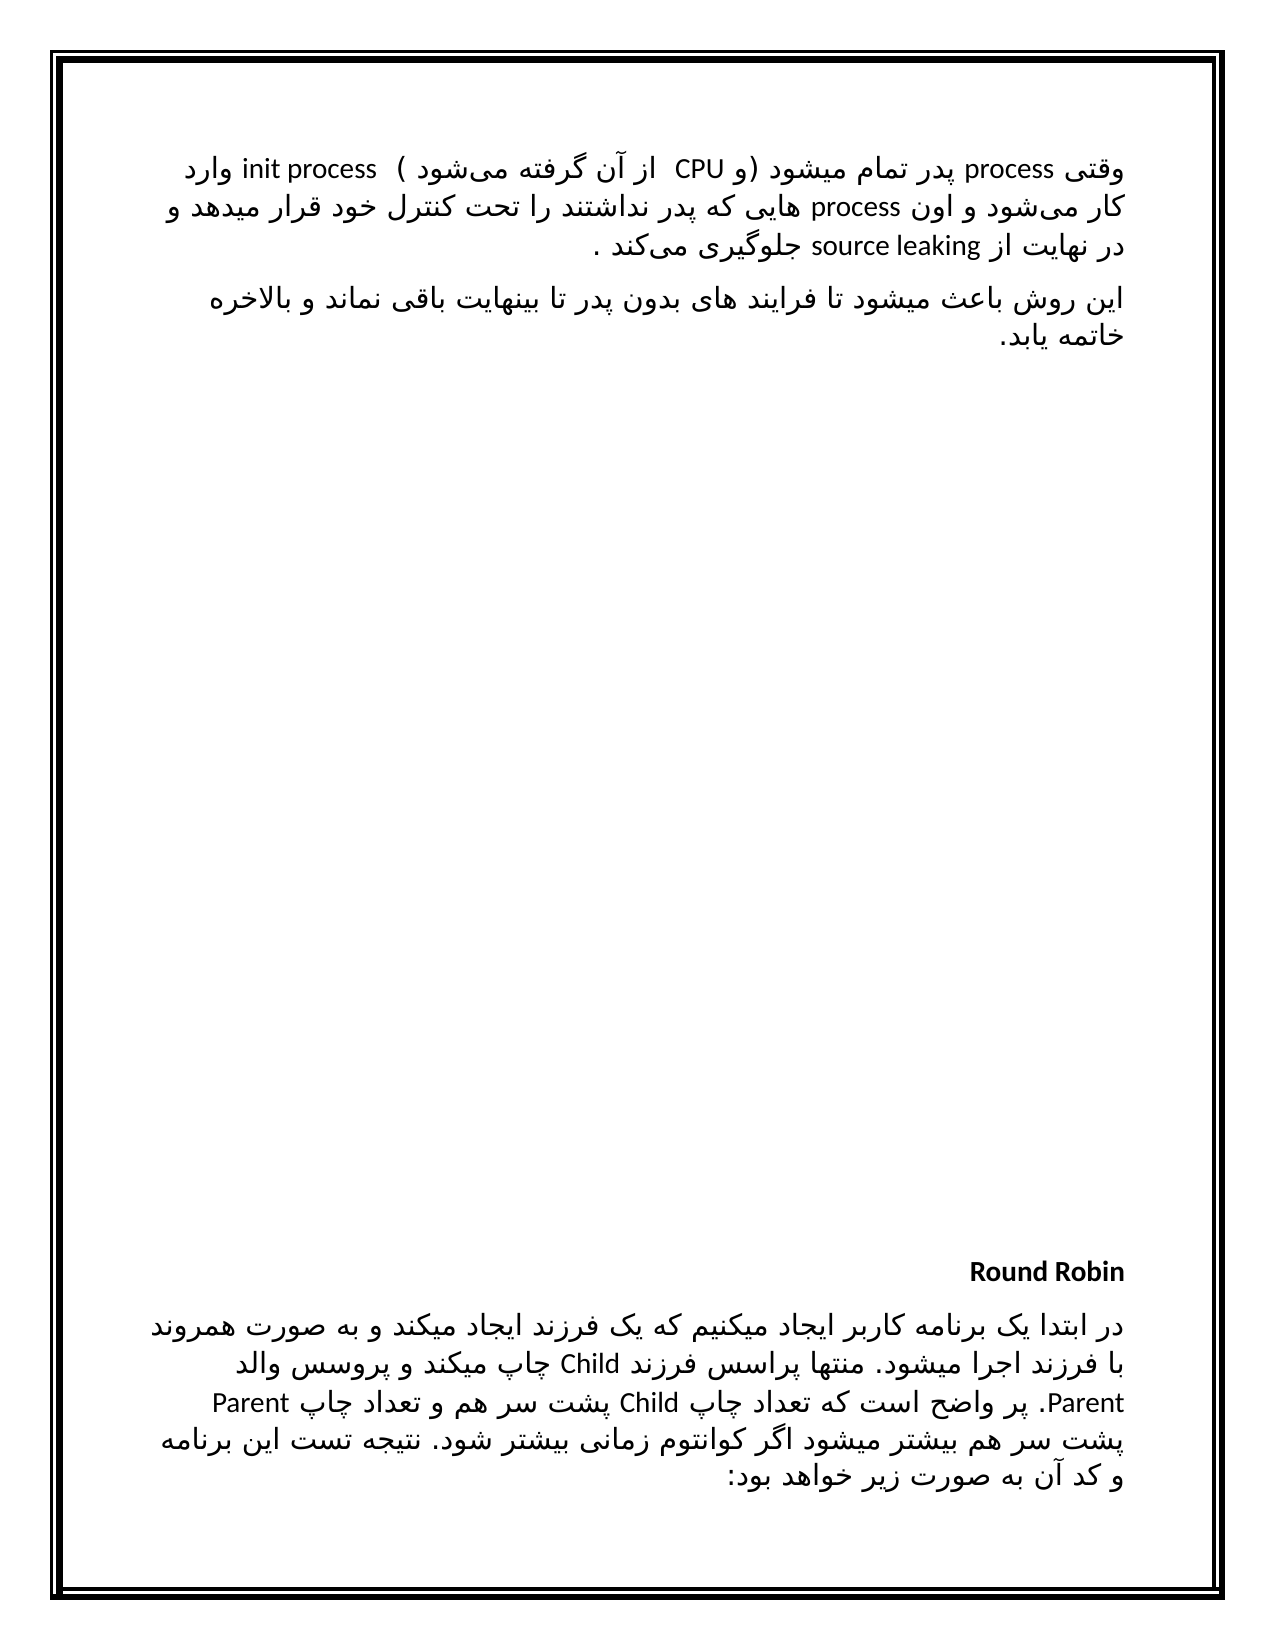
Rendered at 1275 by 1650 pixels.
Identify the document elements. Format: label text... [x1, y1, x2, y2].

text وقتی process پدر تمام میشود (و CPU از آن گرفته می‌شود ) init process وارد کار می‌شود و اون process هایی که پدر نداشتند را تحت کنترل خود قرار میدهد و در نهایت از source leaking جلوگیری می‌کند . [150, 150, 1125, 262]
text در ابتدا یک برنامه کاربر ایجاد میکنیم که یک فرزند ایجاد میکند و به صورت همروند با فرزند اجرا میشود. منتها پراسس فرزند Child چاپ میکند و پروسس والد Parent. پر واضح است که تعداد چاپ Child پشت سر هم و تعداد چاپ Parent پشت سر هم بیشتر میشود اگر کوانتوم زمانی بیشتر شود. نتیجه تست این برنامه و کد آن به صورت زیر خواهد بود: [150, 1308, 1125, 1493]
text این روش باعث میشود تا فرایند های بدون پدر تا بینهایت باقی نماند و بالاخره خاتمه یابد. [150, 282, 1125, 352]
text Round Robin [150, 1253, 1125, 1289]
